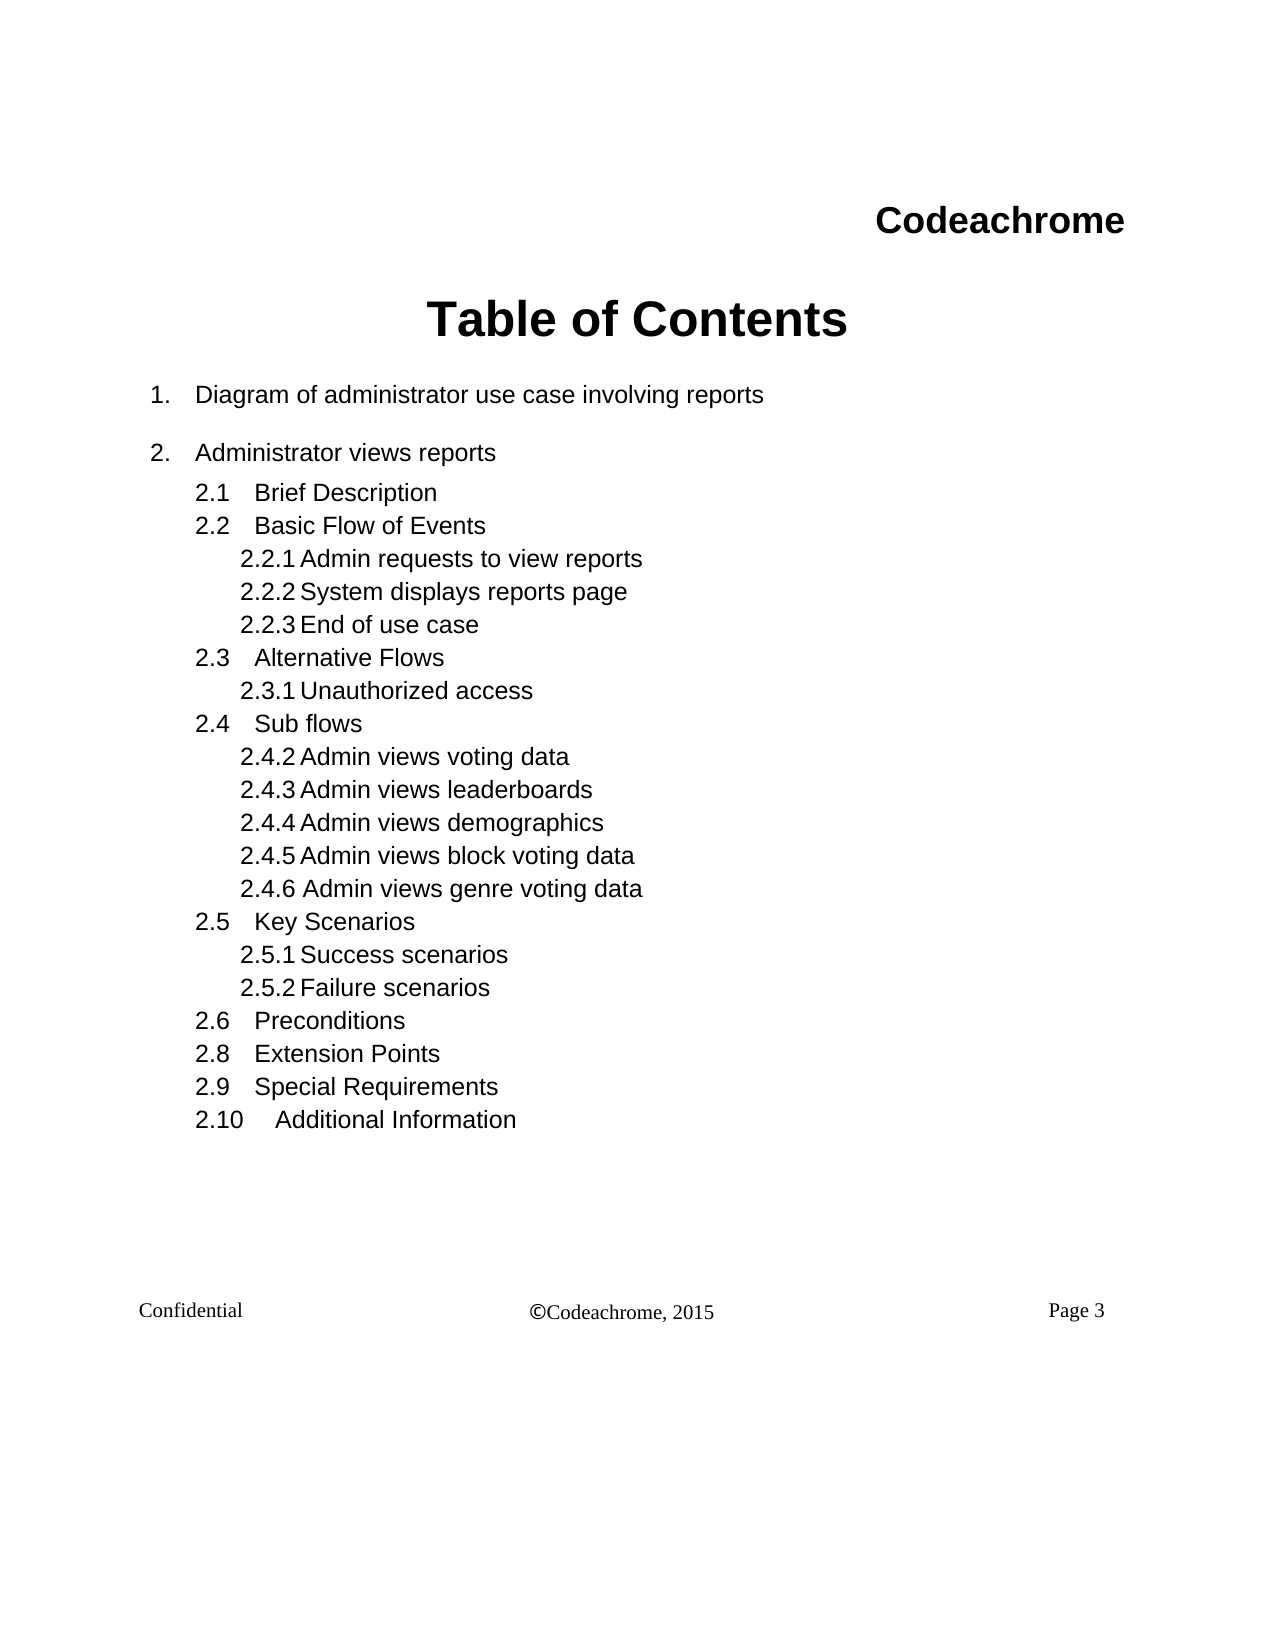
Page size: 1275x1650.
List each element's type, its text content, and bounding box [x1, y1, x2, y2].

text 2.4.6 Admin views genre voting data [240, 874, 1125, 903]
text 2.1 Brief Description [195, 478, 1050, 506]
text 2.6 Preconditions [195, 1006, 1050, 1035]
text 2.4 Sub flows [195, 709, 1050, 738]
text 2.4.5 Admin views block voting data [240, 841, 1125, 870]
text 2.3.1 Unauthorized access [240, 676, 1125, 704]
text 2. Administrator views reports [150, 438, 1050, 467]
text 2.2.1 Admin requests to view reports [240, 544, 1125, 572]
text 2.5.2 Failure scenarios [240, 973, 1125, 1002]
text 2.4.3 Admin views leaderboards [240, 775, 1125, 804]
text 2.2.2 System displays reports page [240, 577, 1125, 606]
text 2.2.3 End of use case [240, 610, 1125, 638]
text 2.4.2 Admin views voting data [240, 742, 1125, 771]
title Table of Contents [150, 289, 1125, 347]
text 2.5 Key Scenarios [195, 907, 1050, 936]
text 2.4.4 Admin views demographics [240, 808, 1125, 837]
text 2.9 Special Requirements [195, 1072, 1050, 1101]
text 2.5.1 Success scenarios [240, 940, 1125, 969]
text 2.10 Additional Information [195, 1105, 1050, 1134]
text 2.8 Extension Points [195, 1039, 1050, 1068]
text 2.2 Basic Flow of Events [195, 511, 1050, 539]
text 1. Diagram of administrator use case involving reports [150, 380, 1050, 409]
text 2.3 Alternative Flows [195, 643, 1050, 672]
